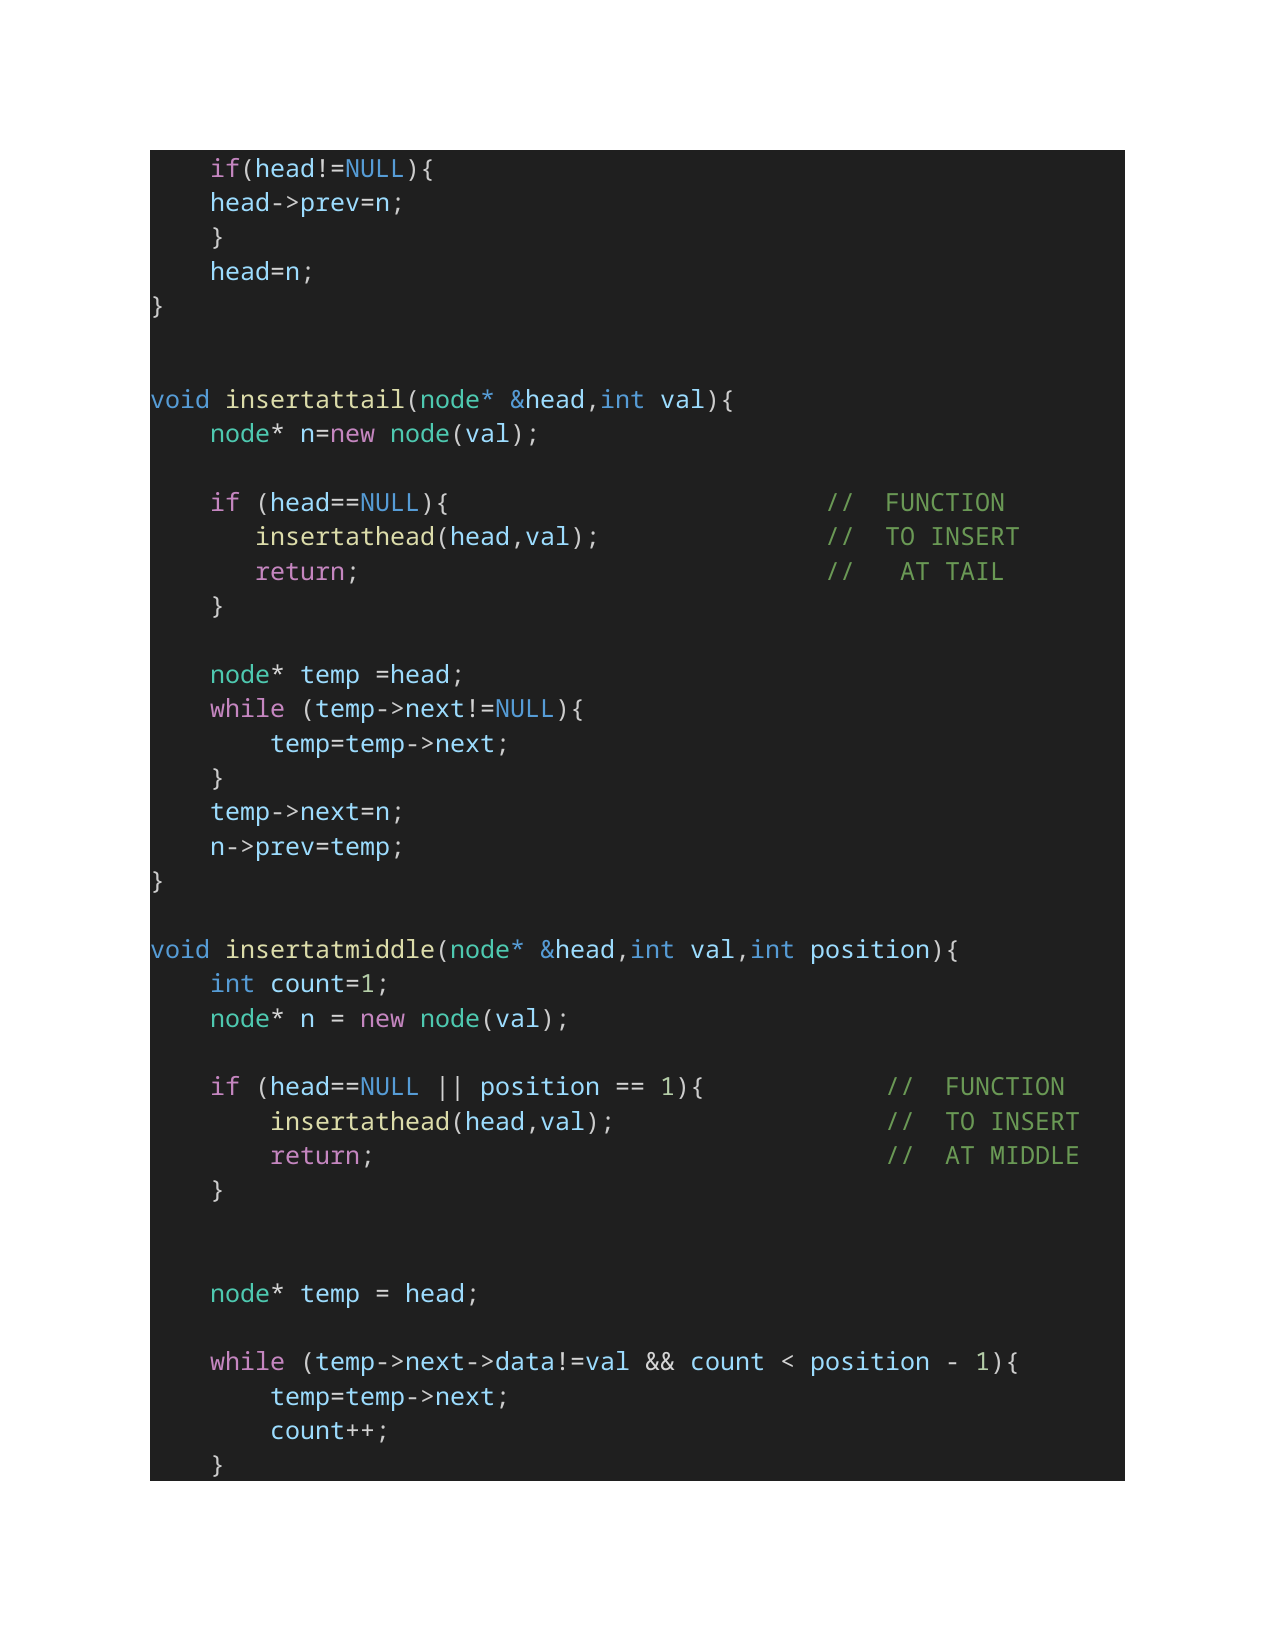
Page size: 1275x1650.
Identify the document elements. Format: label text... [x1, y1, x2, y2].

text if (head==NULL){ // FUNCTION [150, 484, 1125, 519]
text } [150, 1172, 1125, 1206]
text } [150, 1447, 1125, 1481]
text head=n; [150, 253, 1125, 287]
text temp=temp->next; [150, 725, 1125, 759]
text while (temp->next!=NULL){ [150, 691, 1125, 725]
text temp->next=n; [150, 794, 1125, 828]
text while (temp->next->data!=val && count < position - 1){ [150, 1344, 1125, 1378]
text int count=1; [150, 966, 1125, 1000]
text node* n=new node(val); [150, 416, 1125, 450]
text void insertatmiddle(node* &head,int val,int position){ [150, 931, 1125, 966]
text node* temp =head; [150, 656, 1125, 691]
text insertathead(head,val); // TO INSERT [150, 519, 1125, 553]
text } [150, 759, 1125, 794]
text node* n = new node(val); [150, 1000, 1125, 1034]
text n->prev=temp; [150, 828, 1125, 862]
text return; // AT TAIL [150, 553, 1125, 587]
text insertathead(head,val); // TO INSERT [150, 1103, 1125, 1137]
text if (head==NULL || position == 1){ // FUNCTION [150, 1069, 1125, 1103]
text temp=temp->next; [150, 1378, 1125, 1412]
text } [150, 587, 1125, 622]
text return; // AT MIDDLE [150, 1137, 1125, 1172]
text void insertattail(node* &head,int val){ [150, 381, 1125, 416]
text } [150, 862, 1125, 897]
text if(head!=NULL){ [150, 150, 1125, 184]
text count++; [150, 1412, 1125, 1447]
text head->prev=n; [150, 184, 1125, 219]
text } [150, 287, 1125, 322]
text } [150, 219, 1125, 253]
text node* temp = head; [150, 1275, 1125, 1309]
